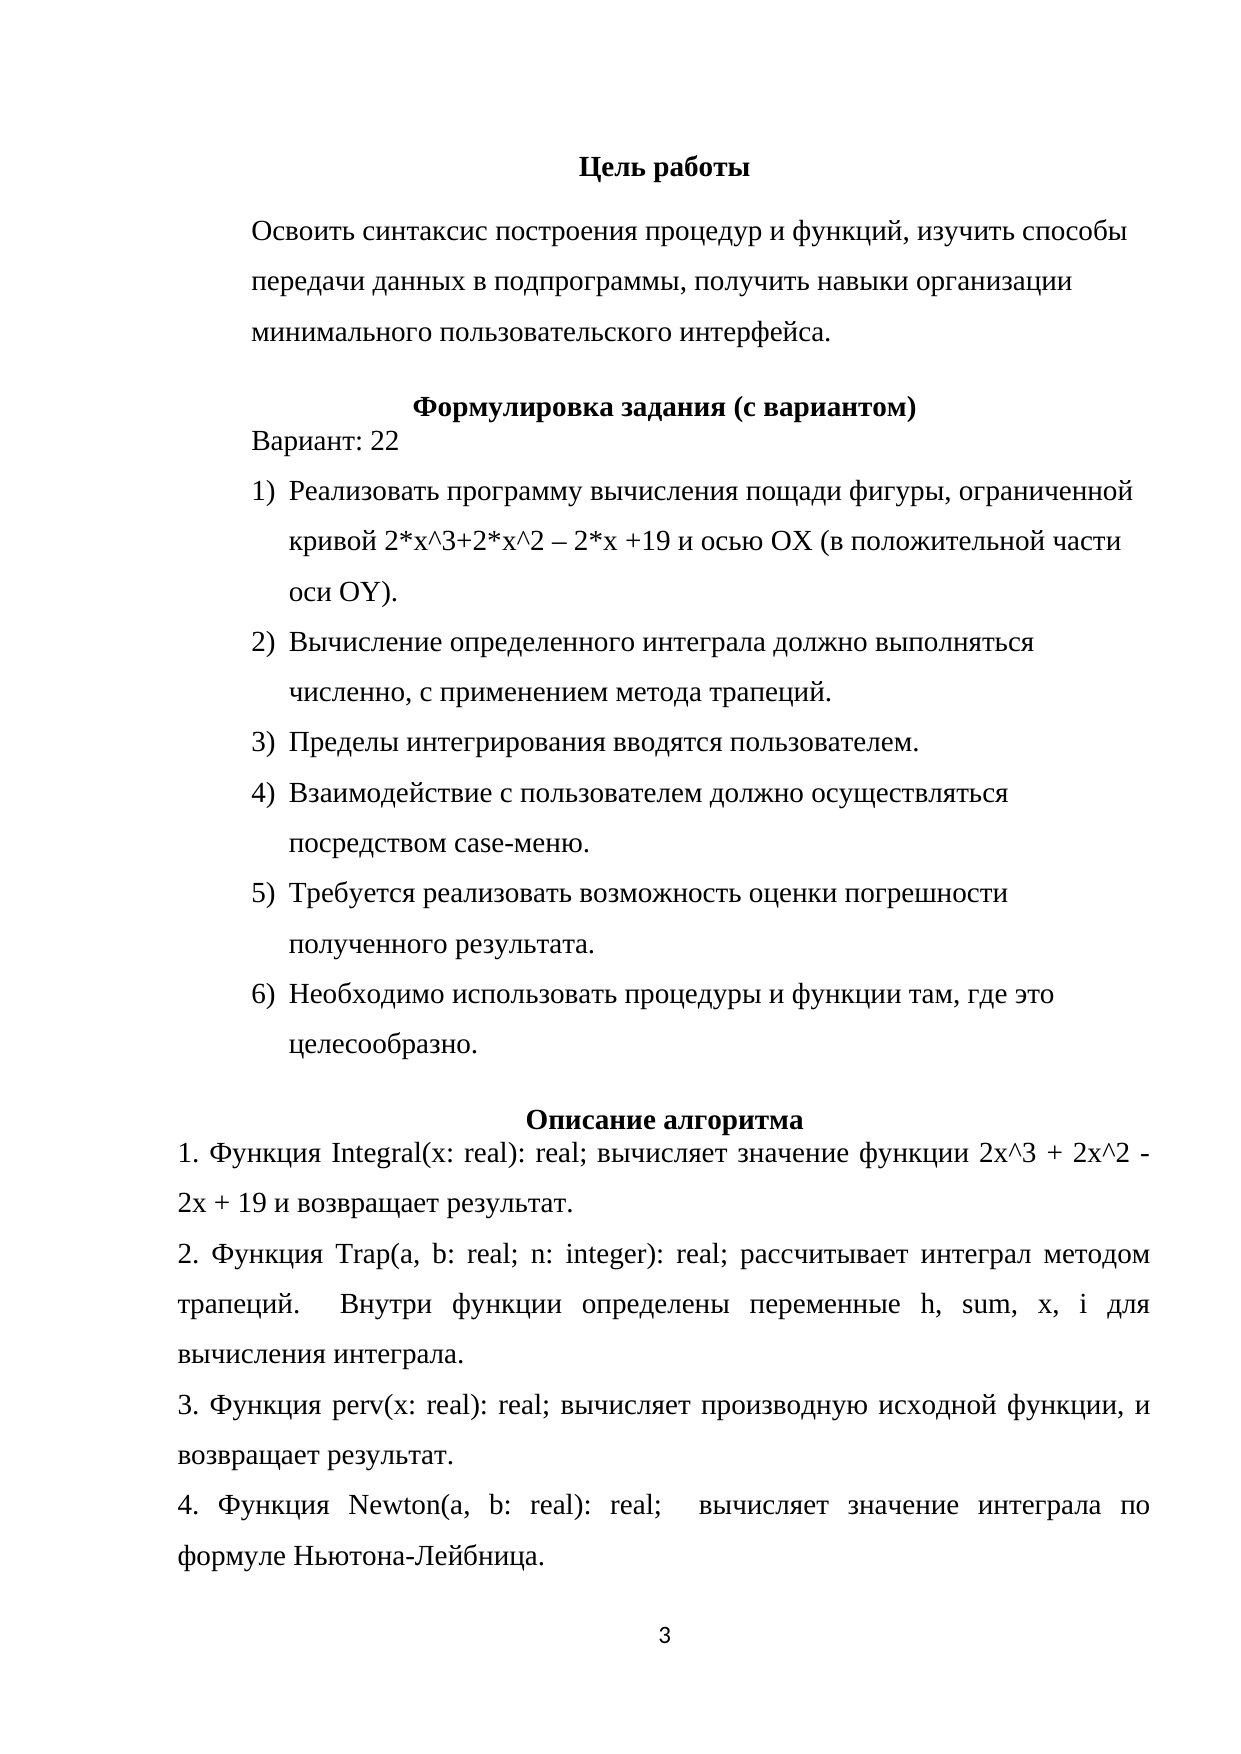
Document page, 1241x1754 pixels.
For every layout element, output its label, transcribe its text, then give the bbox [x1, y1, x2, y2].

list Освоить синтаксис построения процедур и функций, изучить способы передачи данных в подпрограммы, получить навыки организации минимального пользовательского интерфейса. [251, 213, 1152, 347]
text 4. Функция Newton(a, b: real): real; вычисляет значение интеграла по формуле Ньютона-Лейбница. [177, 1487, 1152, 1571]
list Пределы интегрирования вводятся пользователем. [251, 724, 1152, 758]
text 3. Функция perv(x: real): real; вычисляет производную исходной функции, и возвращает результат. [177, 1387, 1152, 1471]
list Взаимодействие с пользователем должно осуществляться посредством case-меню. [251, 775, 1152, 859]
text 2. Функция Trap(a, b: real; n: integer): real; рассчитывает интеграл методом трапеций. Внутри функции определены переменные h, sum, x, i для вычисления интеграла. [177, 1236, 1152, 1370]
list Вариант: 22 [251, 423, 1152, 456]
subtitle Описание алгоритма [177, 1102, 1152, 1135]
list Реализовать программу вычисления пощади фигуры, ограниченной кривой 2*x^3+2*x^2 – 2*x +19 и осью OX (в положительной части оси OY). [251, 473, 1152, 607]
list Вычисление определенного интеграла должно выполняться численно, с применением метода трапеций. [251, 624, 1152, 708]
subtitle Цель работы [177, 149, 1152, 183]
subtitle Формулировка задания (с вариантом) [177, 389, 1152, 423]
list Необходимо использовать процедуры и функции там, где это целесообразно. [251, 976, 1152, 1060]
list Требуется реализовать возможность оценки погрешности полученного результата. [251, 876, 1152, 959]
text 1. Функция Integral(x: real): real; вычисляет значение функции 2x^3 + 2x^2 - 2x + 19 и возвращает результат. [177, 1135, 1152, 1219]
